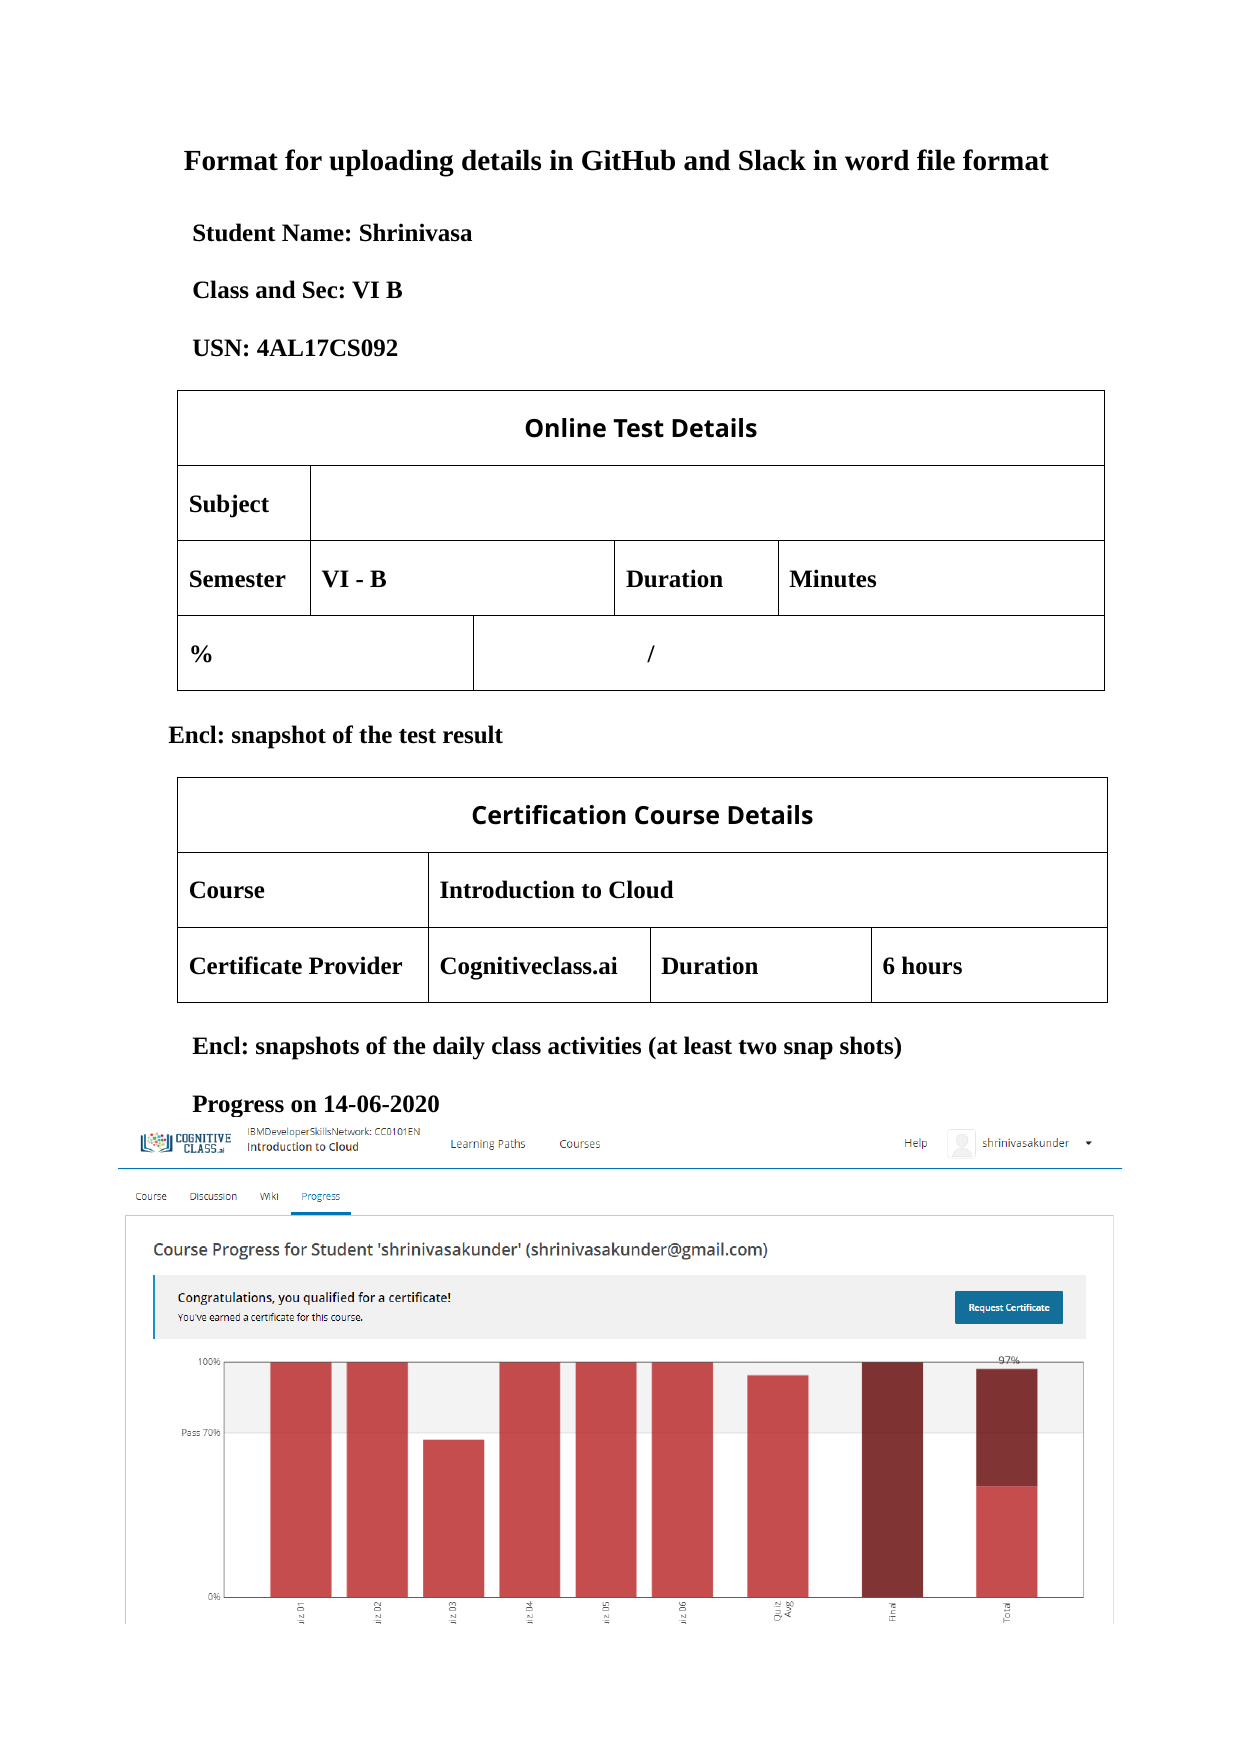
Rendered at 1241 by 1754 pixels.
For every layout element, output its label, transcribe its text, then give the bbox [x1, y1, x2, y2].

text Encl: snapshot of the test result [118, 720, 1122, 748]
table_cell Duration [651, 928, 871, 1002]
table_cell % [178, 616, 473, 690]
table_cell Introduction to Cloud [429, 853, 1107, 927]
table_cell 6 hours [872, 928, 1107, 1002]
text Encl: snapshots of the daily class activities (at least two snap shots) [118, 1031, 1122, 1060]
text Class and Sec: VI B [118, 275, 1122, 304]
text USN: 4AL17CS092 [118, 333, 1122, 362]
text Student Name: Shrinivasa [118, 218, 1122, 247]
picture [118, 1117, 1123, 1624]
table_cell / [474, 616, 1104, 690]
table_cell Semester [178, 541, 310, 615]
table_cell Cognitiveclass.ai [429, 928, 650, 1002]
table_cell Certificate Provider [178, 928, 428, 1002]
table_cell Minutes [779, 541, 1104, 615]
table_cell VI - B [311, 541, 614, 615]
subtitle Format for uploading details in GitHub and Slack in word file format [118, 143, 1122, 177]
text Progress on 14-06-2020 [118, 1089, 1122, 1117]
table_header Certification Course Details [178, 778, 1107, 852]
table_cell Course [178, 853, 428, 927]
table_cell Subject [178, 466, 310, 540]
table_cell [311, 466, 1104, 540]
table_header Online Test Details [178, 391, 1104, 465]
table_cell Duration [615, 541, 778, 615]
